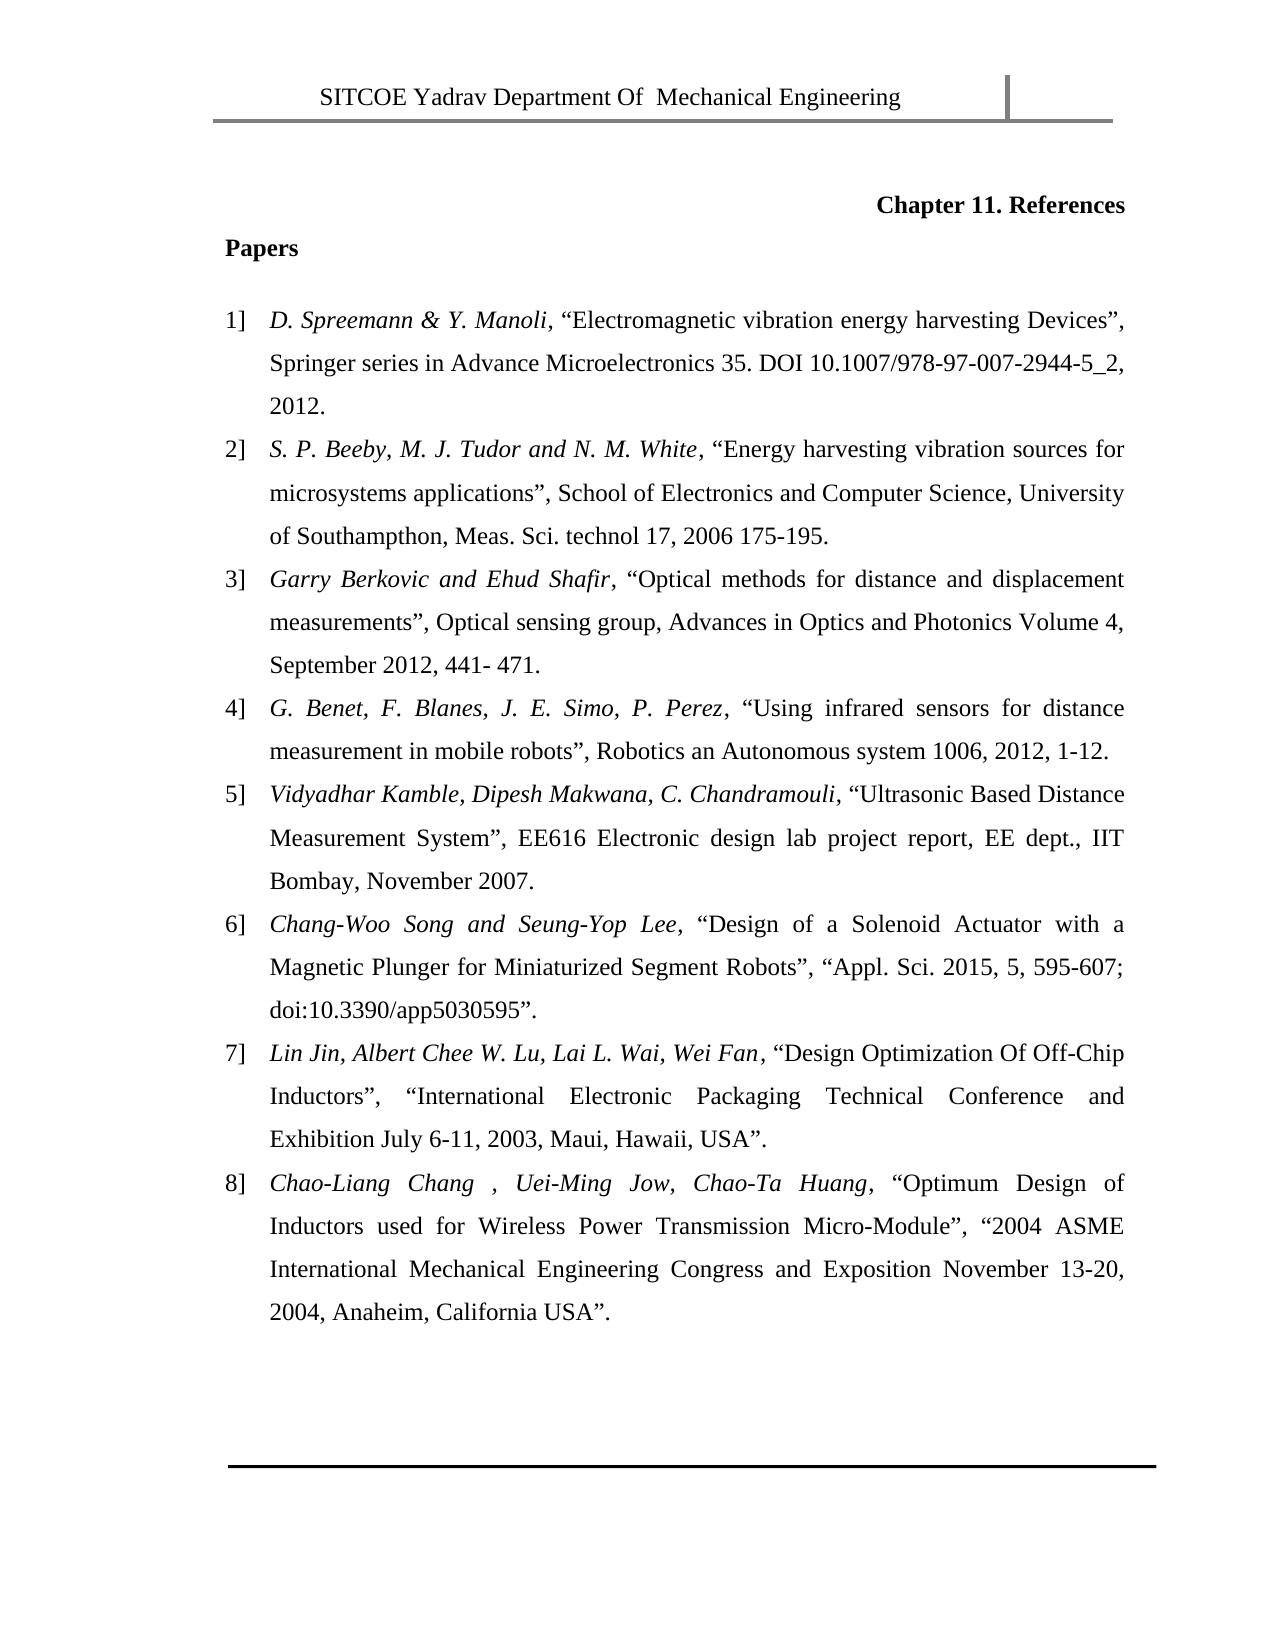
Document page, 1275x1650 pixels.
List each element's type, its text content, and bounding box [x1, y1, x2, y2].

text Papers [225, 233, 1125, 262]
list Garry Berkovic and Ehud Shafir, “Optical methods for distance and displacement measurements”, Optical sensing group, Advances in Optics and Photonics Volume 4, September 2012, 441- 471. [225, 564, 1125, 679]
subtitle Chapter 11. References [225, 190, 1125, 218]
list G. Benet, F. Blanes, J. E. Simo, P. Perez, “Using infrared sensors for distance measurement in mobile robots”, Robotics an Autonomous system 1006, 2012, 1-12. [225, 693, 1125, 765]
list Chao-Liang Chang , Uei-Ming Jow, Chao-Ta Huang, “Optimum Design of Inductors used for Wireless Power Transmission Micro-Module”, “2004 ASME International Mechanical Engineering Congress and Exposition November 13-20, 2004, Anaheim, California USA”. [225, 1168, 1125, 1326]
list Chang-Woo Song and Seung-Yop Lee, “Design of a Solenoid Actuator with a Magnetic Plunger for Miniaturized Segment Robots”, “Appl. Sci. 2015, 5, 595-607; doi:10.3390/app5030595”. [225, 909, 1125, 1024]
list Vidyadhar Kamble, Dipesh Makwana, C. Chandramouli, “Ultrasonic Based Distance Measurement System”, EE616 Electronic design lab project report, EE dept., IIT Bombay, November 2007. [225, 779, 1125, 894]
list S. P. Beeby, M. J. Tudor and N. M. White, “Energy harvesting vibration sources for microsystems applications”, School of Electronics and Computer Science, University of Southampthon, Meas. Sci. technol 17, 2006 175-195. [225, 434, 1125, 549]
list D. Spreemann & Y. Manoli, “Electromagnetic vibration energy harvesting Devices”, Springer series in Advance Microelectronics 35. DOI 10.1007/978-97-007-2944-5_2, 2012. [225, 305, 1125, 420]
list Lin Jin, Albert Chee W. Lu, Lai L. Wai, Wei Fan, “Design Optimization Of Off-Chip Inductors”, “International Electronic Packaging Technical Conference and Exhibition July 6-11, 2003, Maui, Hawaii, USA”. [225, 1038, 1125, 1153]
